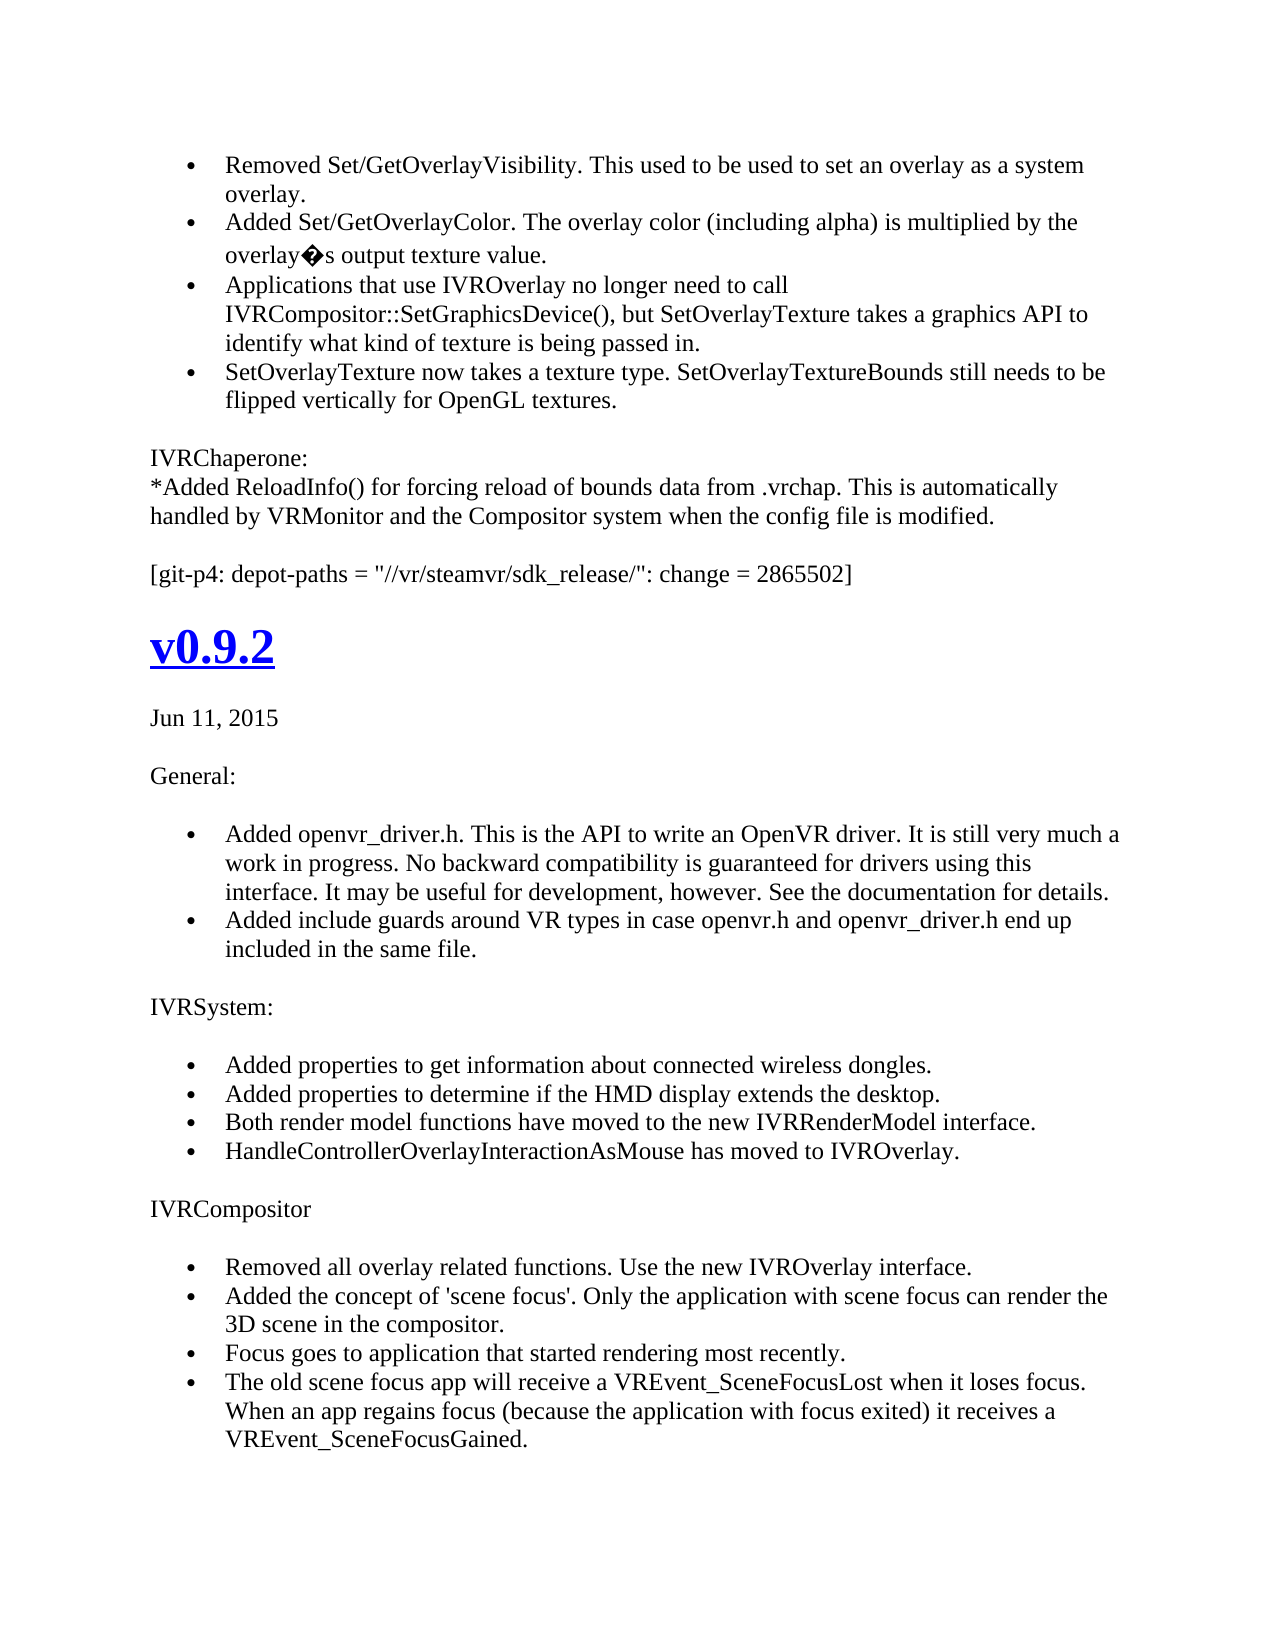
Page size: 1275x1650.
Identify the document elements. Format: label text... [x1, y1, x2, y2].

list Added the concept of 'scene focus'. Only the application with scene focus can render the 3D scene in the compositor. [187, 1281, 1125, 1338]
text Jun 11, 2015 [150, 703, 1125, 732]
list Added include guards around VR types in case openvr.h and openvr_driver.h end up included in the same file. [187, 905, 1125, 963]
text [git-p4: depot-paths = "//vr/steamvr/sdk_release/": change = 2865502] [150, 559, 1125, 587]
list SetOverlayTexture now takes a texture type. SetOverlayTextureBounds still needs to be flipped vertically for OpenGL textures. [187, 357, 1125, 414]
subtitle v0.9.2 [150, 617, 1125, 674]
list Added properties to determine if the HMD display extends the desktop. [187, 1079, 1125, 1107]
text General: [150, 761, 1125, 790]
text IVRCompositor [150, 1194, 1125, 1223]
text IVRChaperone: *Added ReloadInfo() for forcing reload of bounds data from .vrchap. This is automatically handled by VRMonitor and the Compositor system when the config file is modified. [150, 443, 1125, 529]
list Added openvr_driver.h. This is the API to write an OpenVR driver. It is still very much a work in progress. No backward compatibility is guaranteed for drivers using this interface. It may be useful for development, however. See the documentation for details. [187, 819, 1125, 905]
list Added properties to get information about connected wireless dongles. [187, 1050, 1125, 1079]
list Applications that use IVROverlay no longer need to call IVRCompositor::SetGraphicsDevice(), but SetOverlayTexture takes a graphics API to identify what kind of texture is being passed in. [187, 270, 1125, 357]
list Added Set/GetOverlayColor. The overlay color (including alpha) is multiplied by the overlay�s output texture value. [187, 207, 1125, 270]
list Removed all overlay related functions. Use the new IVROverlay interface. [187, 1252, 1125, 1281]
list Removed Set/GetOverlayVisibility. This used to be used to set an overlay as a system overlay. [187, 150, 1125, 207]
list Focus goes to application that started rendering most recently. [187, 1338, 1125, 1367]
list Both render model functions have moved to the new IVRRenderModel interface. [187, 1107, 1125, 1136]
list The old scene focus app will receive a VREvent_SceneFocusLost when it loses focus. When an app regains focus (because the application with focus exited) it receives a VREvent_SceneFocusGained. [187, 1367, 1125, 1453]
text IVRSystem: [150, 992, 1125, 1021]
list HandleControllerOverlayInteractionAsMouse has moved to IVROverlay. [187, 1136, 1125, 1165]
